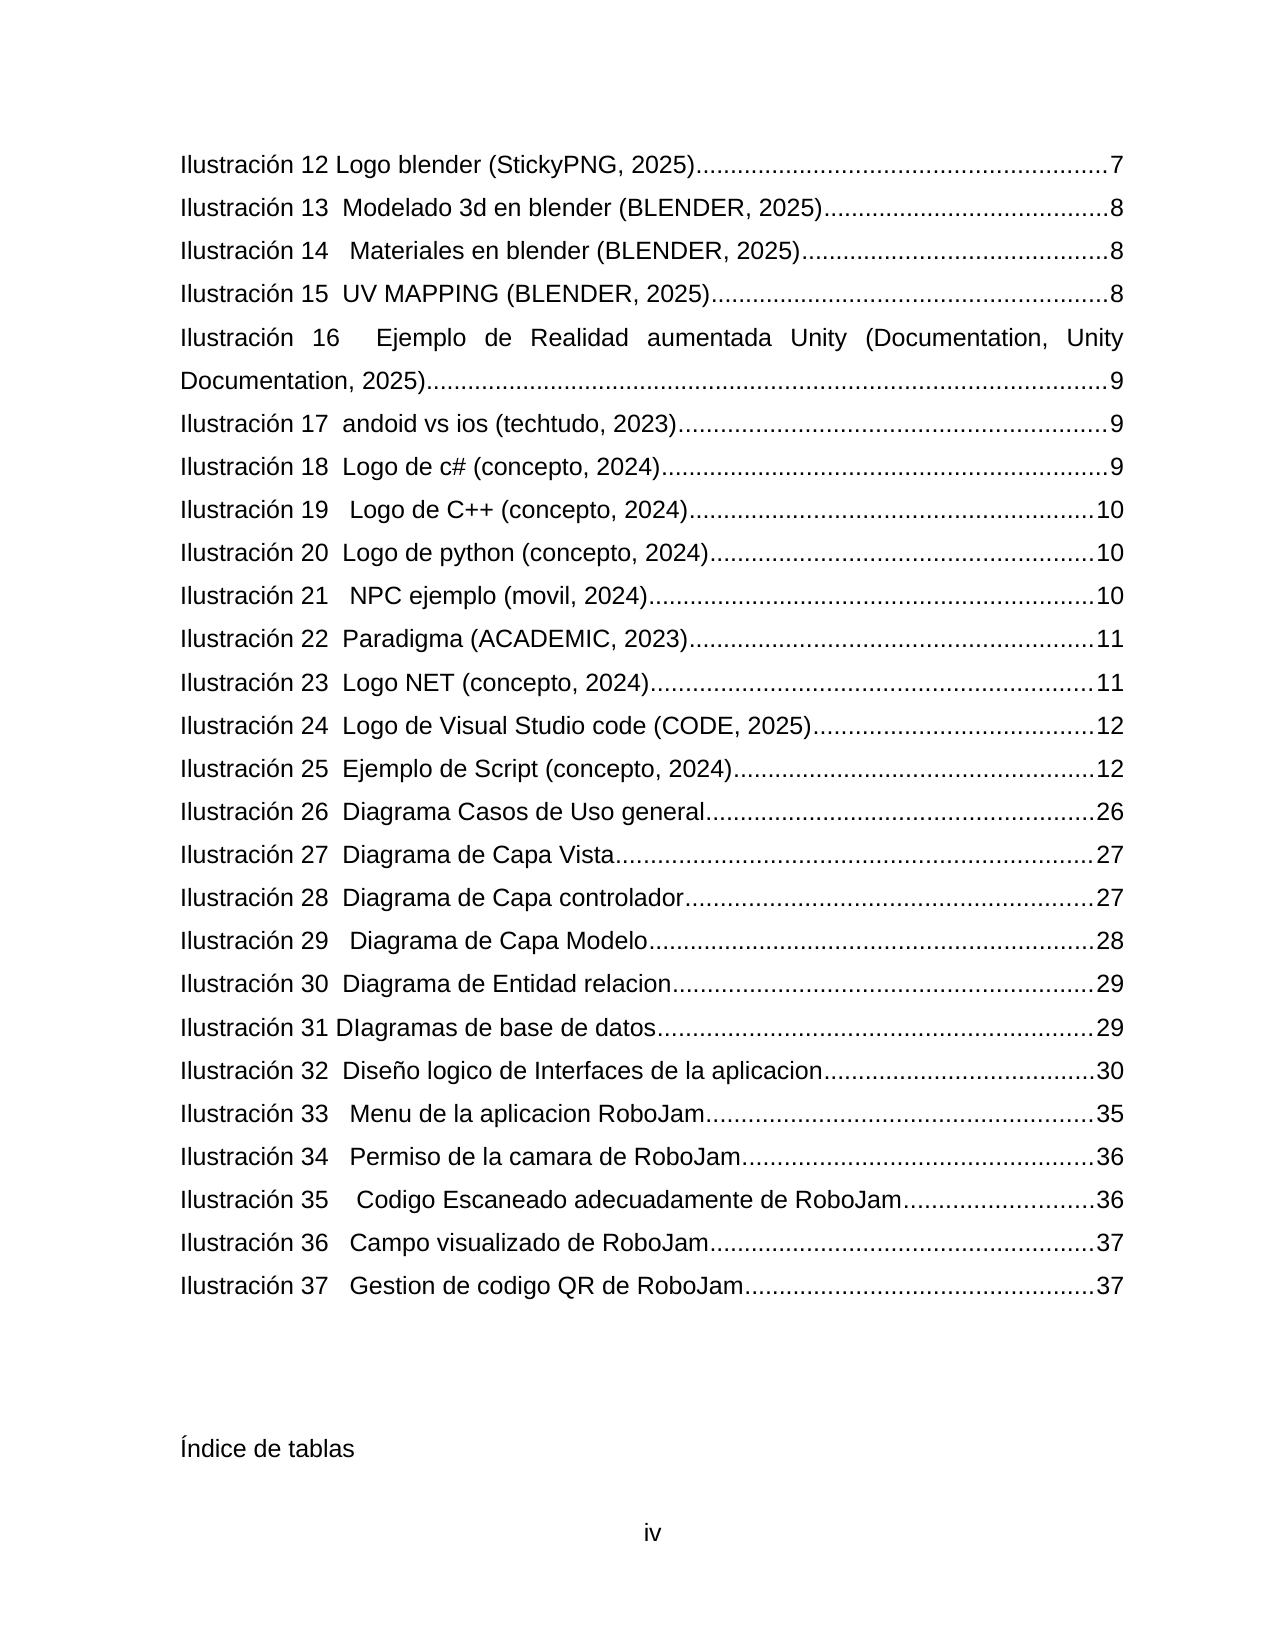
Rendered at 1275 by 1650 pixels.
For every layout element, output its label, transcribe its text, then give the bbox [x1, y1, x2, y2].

text Ilustración 29 Diagrama de Capa Modelo 28 [180, 926, 1125, 955]
text Ilustración 14 Materiales en blender (BLENDER, 2025) 8 [180, 236, 1125, 265]
text Ilustración 36 Campo visualizado de RoboJam 37 [180, 1228, 1125, 1257]
text Ilustración 24 Logo de Visual Studio code (CODE, 2025) 12 [180, 711, 1125, 739]
text Ilustración 37 Gestion de codigo QR de RoboJam 37 [180, 1271, 1125, 1300]
text Ilustración 17 andoid vs ios (techtudo, 2023) 9 [180, 409, 1125, 437]
text Ilustración 18 Logo de c# (concepto, 2024) 9 [180, 452, 1125, 481]
text Ilustración 12 Logo blender (StickyPNG, 2025) 7 [180, 150, 1125, 179]
text Ilustración 13 Modelado 3d en blender (BLENDER, 2025) 8 [180, 193, 1125, 222]
text Ilustración 19 Logo de C++ (concepto, 2024) 10 [180, 495, 1125, 524]
text Ilustración 32 Diseño logico de Interfaces de la aplicacion 30 [180, 1056, 1125, 1084]
text Ilustración 16 Ejemplo de Realidad aumentada Unity (Documentation, Unity Documentation, 2025) 9 [180, 322, 1125, 394]
text Ilustración 15 UV MAPPING (BLENDER, 2025) 8 [180, 279, 1125, 308]
text Ilustración 26 Diagrama Casos de Uso general 26 [180, 797, 1125, 826]
text Ilustración 28 Diagrama de Capa controlador 27 [180, 883, 1125, 912]
text Ilustración 35 Codigo Escaneado adecuadamente de RoboJam 36 [180, 1185, 1125, 1214]
text Ilustración 21 NPC ejemplo (movil, 2024) 10 [180, 581, 1125, 610]
text Ilustración 22 Paradigma (ACADEMIC, 2023) 11 [180, 624, 1125, 653]
text Ilustración 20 Logo de python (concepto, 2024) 10 [180, 538, 1125, 567]
text Ilustración 27 Diagrama de Capa Vista 27 [180, 840, 1125, 869]
text Ilustración 34 Permiso de la camara de RoboJam 36 [180, 1142, 1125, 1171]
text Índice de tablas [180, 1434, 1125, 1463]
text Ilustración 30 Diagrama de Entidad relacion 29 [180, 969, 1125, 998]
text Ilustración 33 Menu de la aplicacion RoboJam 35 [180, 1099, 1125, 1127]
text Ilustración 31 DIagramas de base de datos 29 [180, 1012, 1125, 1041]
text Ilustración 23 Logo NET (concepto, 2024) 11 [180, 667, 1125, 696]
text Ilustración 25 Ejemplo de Script (concepto, 2024) 12 [180, 754, 1125, 782]
